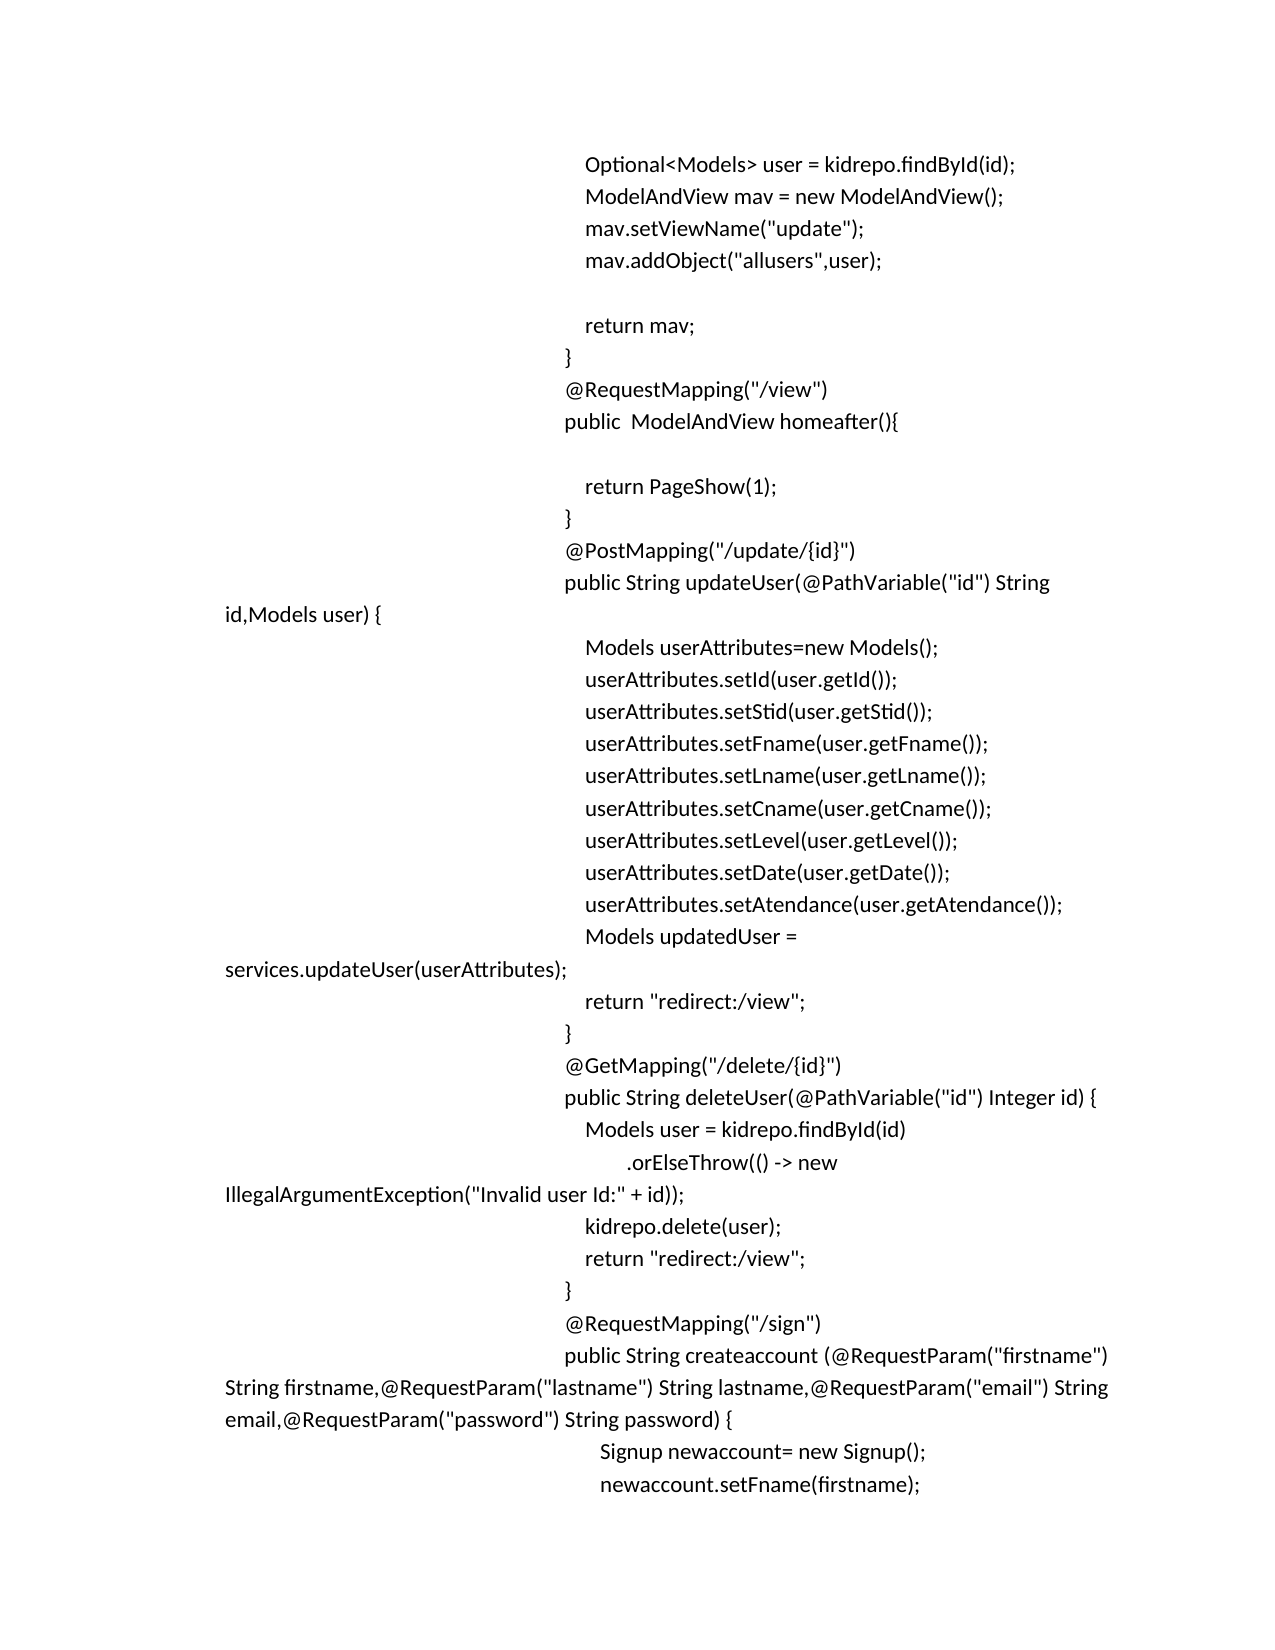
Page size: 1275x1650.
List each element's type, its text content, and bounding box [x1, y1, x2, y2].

list return PageShow(1); [225, 472, 1125, 500]
list } [225, 1019, 1125, 1047]
list } [225, 343, 1125, 371]
list public String createaccount (@RequestParam("firstname") String firstname,@RequestParam("lastname") String lastname,@RequestParam("email") String email,@RequestParam("password") String password) { [225, 1341, 1125, 1433]
list Signup newaccount= new Signup(); [225, 1437, 1125, 1466]
list mav.addObject("allusers",user); [225, 247, 1125, 274]
list return mav; [225, 311, 1125, 339]
list } [225, 504, 1125, 532]
list Models user = kidrepo.findById(id) [225, 1116, 1125, 1144]
list return "redirect:/view"; [225, 987, 1125, 1015]
list public String deleteUser(@PathVariable("id") Integer id) { [225, 1083, 1125, 1111]
list kidrepo.delete(user); [225, 1212, 1125, 1240]
list userAttributes.setStid(user.getStid()); [225, 697, 1125, 725]
list newaccount.setFname(firstname); [225, 1470, 1125, 1498]
list userAttributes.setFname(user.getFname()); [225, 729, 1125, 757]
list userAttributes.setLname(user.getLname()); [225, 762, 1125, 789]
list Models userAttributes=new Models(); [225, 633, 1125, 661]
list public String updateUser(@PathVariable("id") String id,Models user) { [225, 568, 1125, 629]
list @GetMapping("/delete/{id}") [225, 1051, 1125, 1079]
list Optional<Models> user = kidrepo.findById(id); [225, 150, 1125, 178]
list Models updatedUser = services.updateUser(userAttributes); [225, 922, 1125, 983]
list userAttributes.setAtendance(user.getAtendance()); [225, 890, 1125, 918]
list userAttributes.setDate(user.getDate()); [225, 858, 1125, 886]
list userAttributes.setCname(user.getCname()); [225, 794, 1125, 822]
list @PostMapping("/update/{id}") [225, 536, 1125, 564]
list ModelAndView mav = new ModelAndView(); [225, 182, 1125, 210]
list public ModelAndView homeafter(){ [225, 407, 1125, 436]
list } [225, 1277, 1125, 1304]
list mav.setViewName("update"); [225, 214, 1125, 242]
list .orElseThrow(() -> new IllegalArgumentException("Invalid user Id:" + id)); [225, 1148, 1125, 1208]
list userAttributes.setId(user.getId()); [225, 665, 1125, 693]
list @RequestMapping("/sign") [225, 1309, 1125, 1337]
list userAttributes.setLevel(user.getLevel()); [225, 826, 1125, 854]
list @RequestMapping("/view") [225, 375, 1125, 403]
list return "redirect:/view"; [225, 1244, 1125, 1272]
